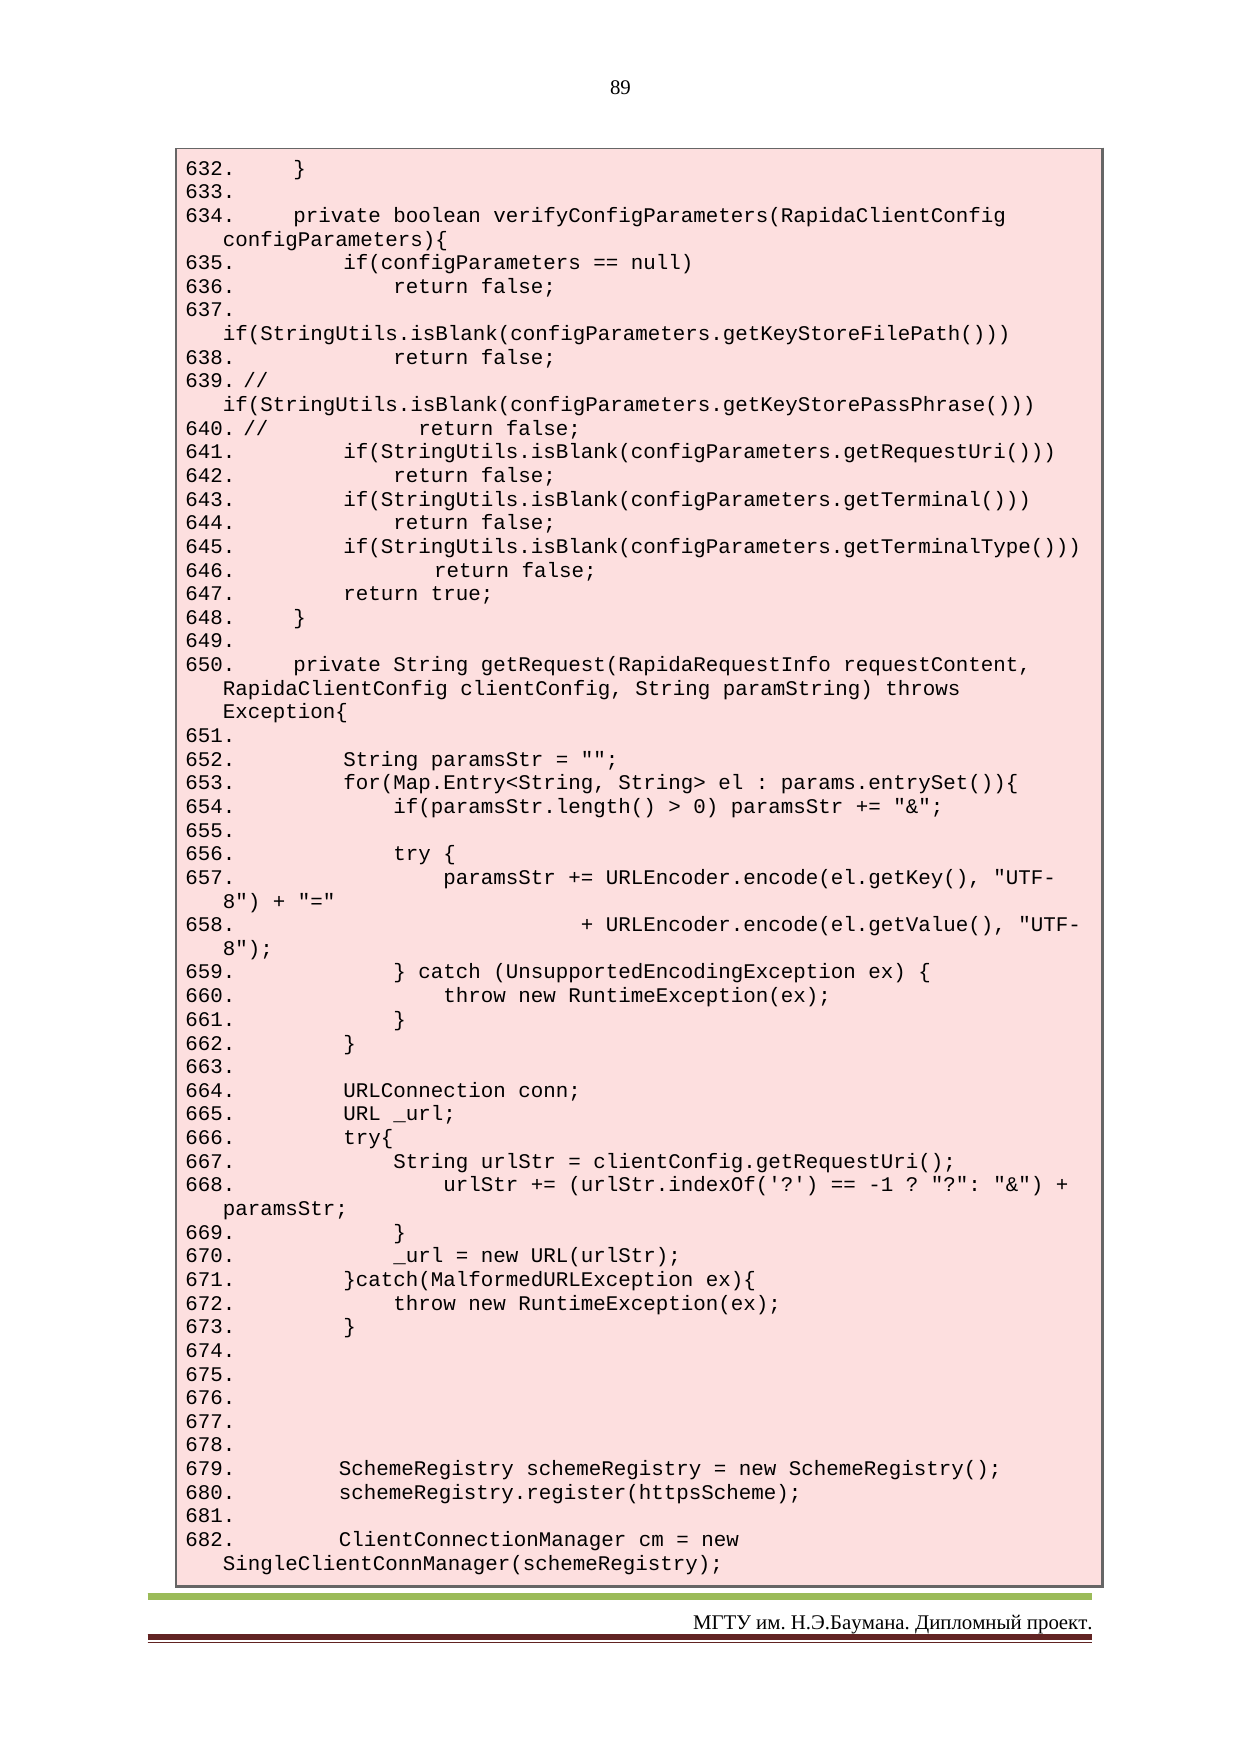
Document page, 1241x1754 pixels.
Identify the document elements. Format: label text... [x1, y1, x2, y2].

list if(configParameters == null) [177, 242, 1101, 266]
list throw new RuntimeException(ex); [177, 975, 1101, 999]
list // if(StringUtils.isBlank(configParameters.getKeyStorePassPhrase())) [177, 361, 1101, 408]
list for(Map.Entry<String, String> el : params.entrySet()){ [177, 762, 1101, 786]
list String paramsStr = ""; [177, 739, 1101, 762]
list } catch (UnsupportedEncodingException ex) { [177, 952, 1101, 975]
list try{ [177, 1117, 1101, 1141]
list } [177, 1023, 1101, 1046]
list urlStr += (urlStr.indexOf('?') == -1 ? "?": "&") + paramsStr; [177, 1164, 1101, 1212]
list if(StringUtils.isBlank(configParameters.getRequestUri())) [177, 431, 1101, 455]
list return false; [177, 502, 1101, 526]
list if(StringUtils.isBlank(configParameters.getTerminal())) [177, 479, 1101, 502]
list throw new RuntimeException(ex); [177, 1283, 1101, 1306]
list } [177, 597, 1101, 621]
list } [177, 149, 1101, 171]
list ClientConnectionManager cm = new SingleClientConnManager(schemeRegistry); [177, 1519, 1101, 1585]
list private String getRequest(RapidaRequestInfo requestContent, RapidaClientConfig clientConfig, String paramString) throws Exception{ [177, 644, 1101, 715]
list schemeRegistry.register(httpsScheme); [177, 1472, 1101, 1496]
list }catch(MalformedURLException ex){ [177, 1259, 1101, 1283]
list String urlStr = clientConfig.getRequestUri(); [177, 1141, 1101, 1164]
list if(StringUtils.isBlank(configParameters.getTerminalType())) [177, 526, 1101, 550]
list private boolean verifyConfigParameters(RapidaClientConfig configParameters){ [177, 195, 1101, 242]
list return true; [177, 573, 1101, 597]
list // return false; [177, 408, 1101, 431]
list if(paramsStr.length() > 0) paramsStr += "&"; [177, 786, 1101, 810]
list SchemeRegistry schemeRegistry = new SchemeRegistry(); [177, 1448, 1101, 1472]
list + URLEncoder.encode(el.getValue(), "UTF-8"); [177, 904, 1101, 952]
list if(StringUtils.isBlank(configParameters.getKeyStoreFilePath())) [177, 289, 1101, 337]
list _url = new URL(urlStr); [177, 1235, 1101, 1259]
list return false; [177, 550, 1101, 573]
list URLConnection conn; [177, 1070, 1101, 1093]
list } [177, 1306, 1101, 1330]
list return false; [177, 266, 1101, 289]
list return false; [177, 455, 1101, 479]
list return false; [177, 337, 1101, 361]
list } [177, 1212, 1101, 1235]
list try { [177, 833, 1101, 857]
list } [177, 999, 1101, 1023]
list paramsStr += URLEncoder.encode(el.getKey(), "UTF-8") + "=" [177, 857, 1101, 904]
list URL _url; [177, 1093, 1101, 1117]
